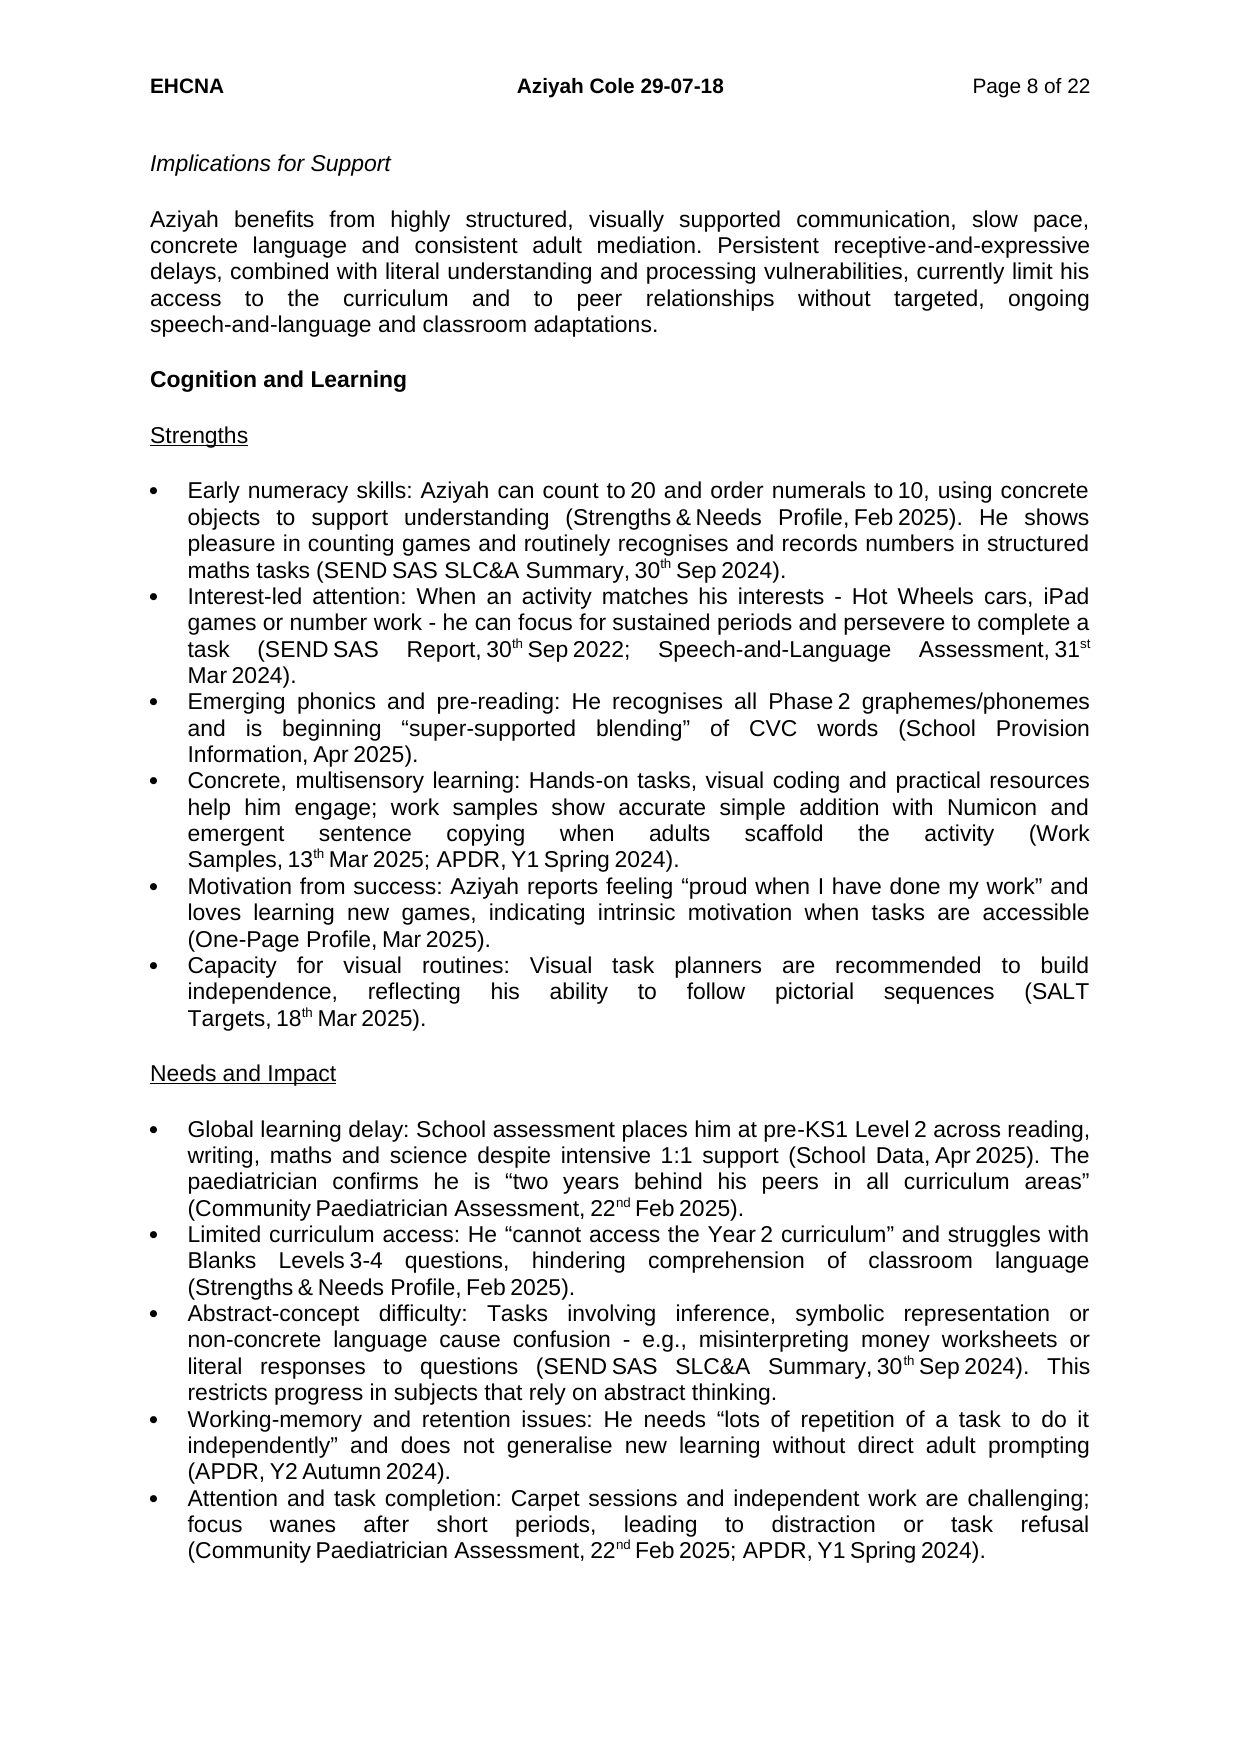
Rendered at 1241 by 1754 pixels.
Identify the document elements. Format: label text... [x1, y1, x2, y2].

text Strengths [150, 422, 1090, 448]
list Abstract-concept difficulty: Tasks involving inference, symbolic representation or non-concrete language cause confusion - e.g., misinterpreting money worksheets or literal responses to questions (SEND SAS SLC&A Summary, 30th Sep 2024). This restricts progress in subjects that rely on abstract thinking. [150, 1300, 1090, 1406]
text Implications for Support [150, 150, 1090, 176]
list Motivation from success: Aziyah reports feeling “proud when I have done my work” and loves learning new games, indicating intrinsic motivation when tasks are accessible (One-Page Profile, Mar 2025). [150, 873, 1090, 952]
list Early numeracy skills: Aziyah can count to 20 and order numerals to 10, using concrete objects to support understanding (Strengths & Needs Profile, Feb 2025). He shows pleasure in counting games and routinely recognises and records numbers in structured maths tasks (SEND SAS SLC&A Summary, 30th Sep 2024). [150, 477, 1090, 583]
list Attention and task completion: Carpet sessions and independent work are challenging; focus wanes after short periods, leading to distraction or task refusal (Community Paediatrician Assessment, 22nd Feb 2025; APDR, Y1 Spring 2024). [150, 1484, 1090, 1564]
list Global learning delay: School assessment places him at pre-KS1 Level 2 across reading, writing, maths and science despite intensive 1:1 support (School Data, Apr 2025). The paediatrician confirms he is “two years behind his peers in all curriculum areas” (Community Paediatrician Assessment, 22nd Feb 2025). [150, 1116, 1090, 1221]
list Concrete, multisensory learning: Hands-on tasks, visual coding and practical resources help him engage; work samples show accurate simple addition with Numicon and emergent sentence copying when adults scaffold the activity (Work Samples, 13th Mar 2025; APDR, Y1 Spring 2024). [150, 767, 1090, 873]
list Working-memory and retention issues: He needs “lots of repetition of a task to do it independently” and does not generalise new learning without direct adult prompting (APDR, Y2 Autumn 2024). [150, 1406, 1090, 1484]
list Interest-led attention: When an activity matches his interests - Hot Wheels cars, iPad games or number work - he can focus for sustained periods and persevere to complete a task (SEND SAS Report, 30th Sep 2022; Speech-and-Language Assessment, 31st Mar 2024). [150, 583, 1090, 688]
text Aziyah benefits from highly structured, visually supported communication, slow pace, concrete language and consistent adult mediation. Persistent receptive-and-expressive delays, combined with literal understanding and processing vulnerabilities, currently limit his access to the curriculum and to peer relationships without targeted, ongoing speech-and-language and classroom adaptations. [150, 206, 1090, 337]
list Capacity for visual routines: Visual task planners are recommended to build independence, reflecting his ability to follow pictorial sequences (SALT Targets, 18th Mar 2025). [150, 952, 1090, 1031]
text Needs and Impact [150, 1060, 1090, 1086]
text Cognition and Learning [150, 366, 1090, 393]
list Limited curriculum access: He “cannot access the Year 2 curriculum” and struggles with Blanks Levels 3-4 questions, hindering comprehension of classroom language (Strengths & Needs Profile, Feb 2025). [150, 1221, 1090, 1300]
list Emerging phonics and pre-reading: He recognises all Phase 2 graphemes/phonemes and is beginning “super-supported blending” of CVC words (School Provision Information, Apr 2025). [150, 688, 1090, 767]
